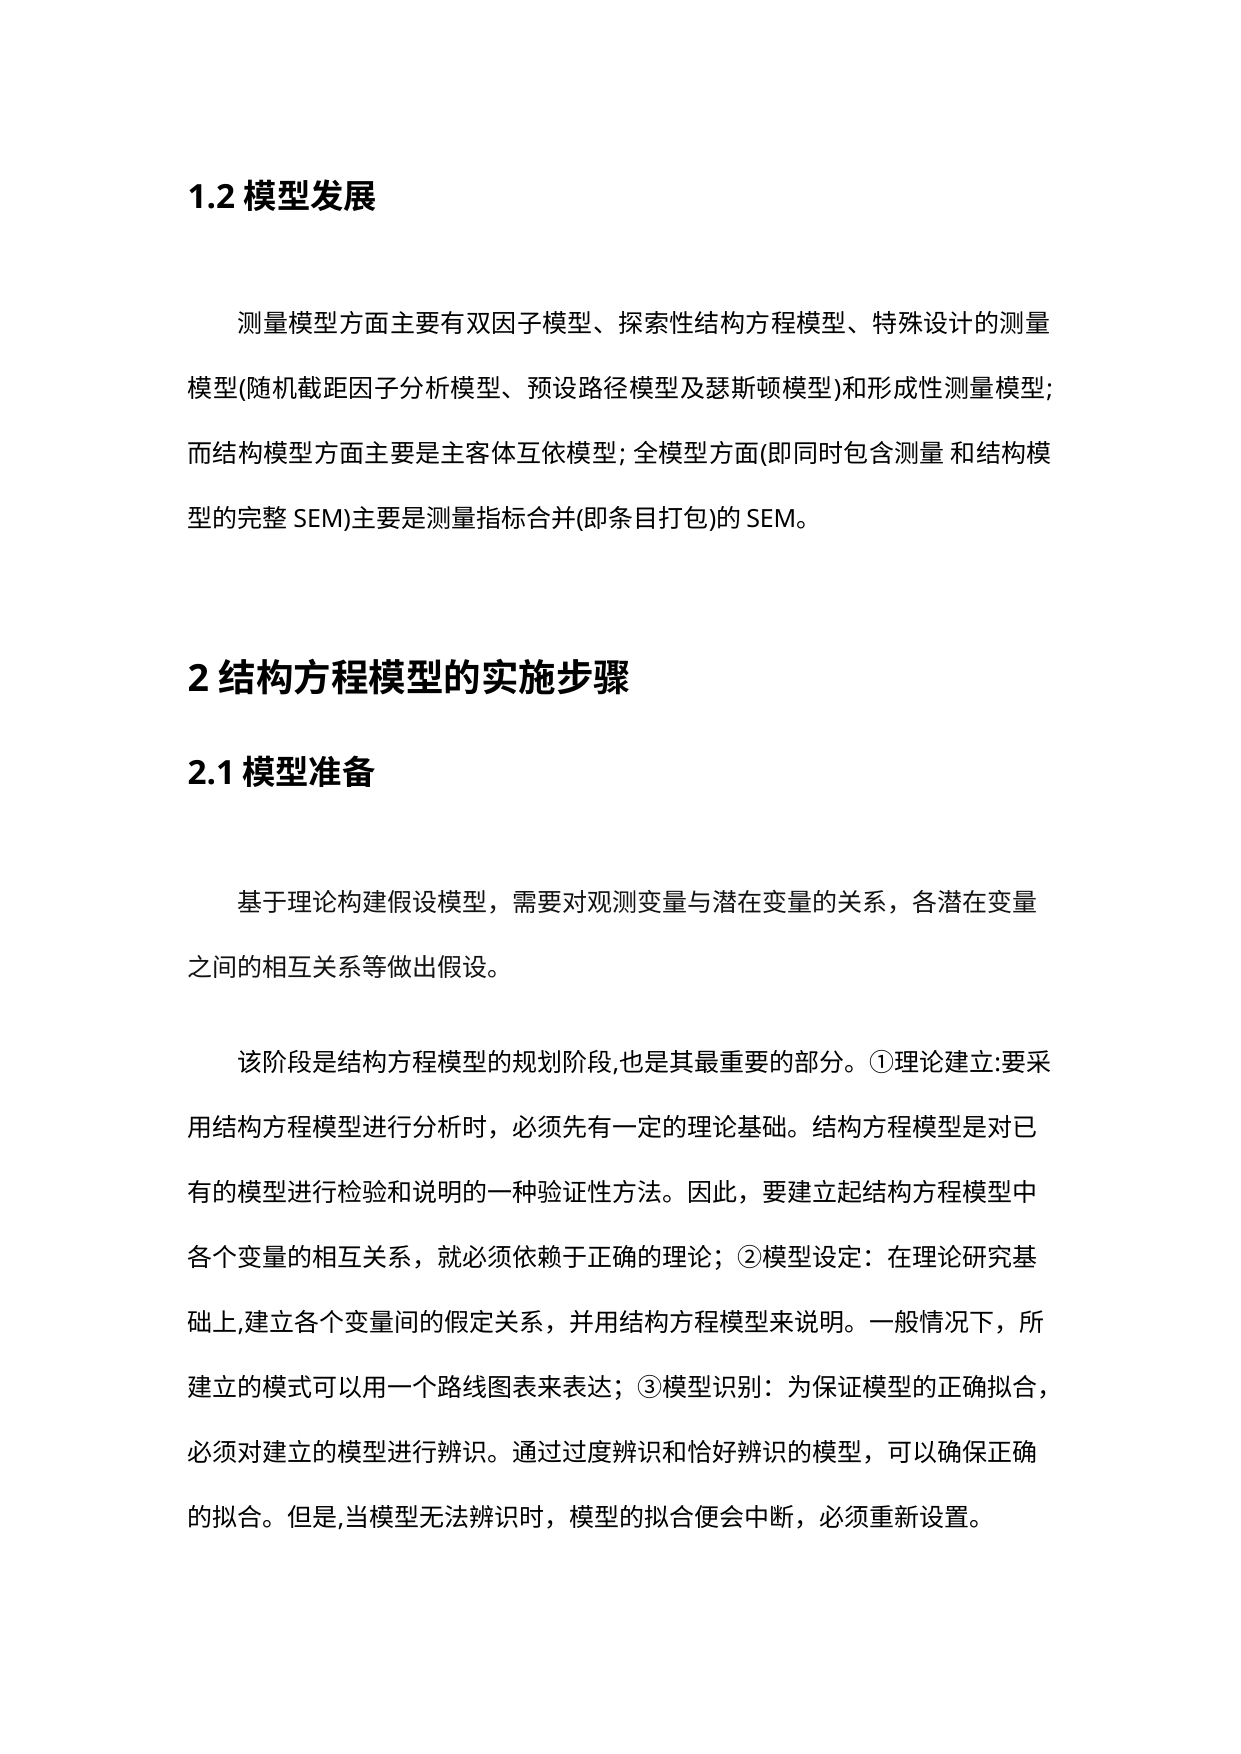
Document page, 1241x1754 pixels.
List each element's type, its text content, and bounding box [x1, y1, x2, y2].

subtitle 2 结构方程模型的实施步骤 [187, 643, 1053, 708]
text 测量模型方面主要有双因子模型、探索性结构方程模型、特殊设计的测量模型(随机截距因子分析模型、预设路径模型及瑟斯顿模型)和形成性测量模型; 而结构模型方面主要是主客体互依模型; 全模型方面(即同时包含测量 和结构模型的完整 SEM)主要是测量指标合并(即条目打包)的SEM。 [187, 289, 1053, 549]
text 该阶段是结构方程模型的规划阶段,也是其最重要的部分。①理论建立:要采用结构方程模型进行分析时，必须先有一定的理论基础。结构方程模型是对已有的模型进行检验和说明的一种验证性方法。因此，要建立起结构方程模型中各个变量的相互关系，就必须依赖于正确的理论；②模型设定：在理论研究基础上,建立各个变量间的假定关系，并用结构方程模型来说明。一般情况下，所建立的模式可以用一个路线图表来表达；③模型识别：为保证模型的正确拟合，必须对建立的模型进行辨识。通过过度辨识和恰好辨识的模型，可以确保正确的拟合。但是,当模型无法辨识时，模型的拟合便会中断，必须重新设置。 [187, 1028, 1053, 1548]
subtitle 2.1模型准备 [187, 737, 1053, 802]
text 基于理论构建假设模型，需要对观测变量与潜在变量的关系，各潜在变量之间的相互关系等做出假设。 [187, 868, 1053, 998]
subtitle 1.2 模型发展 [187, 162, 1053, 227]
